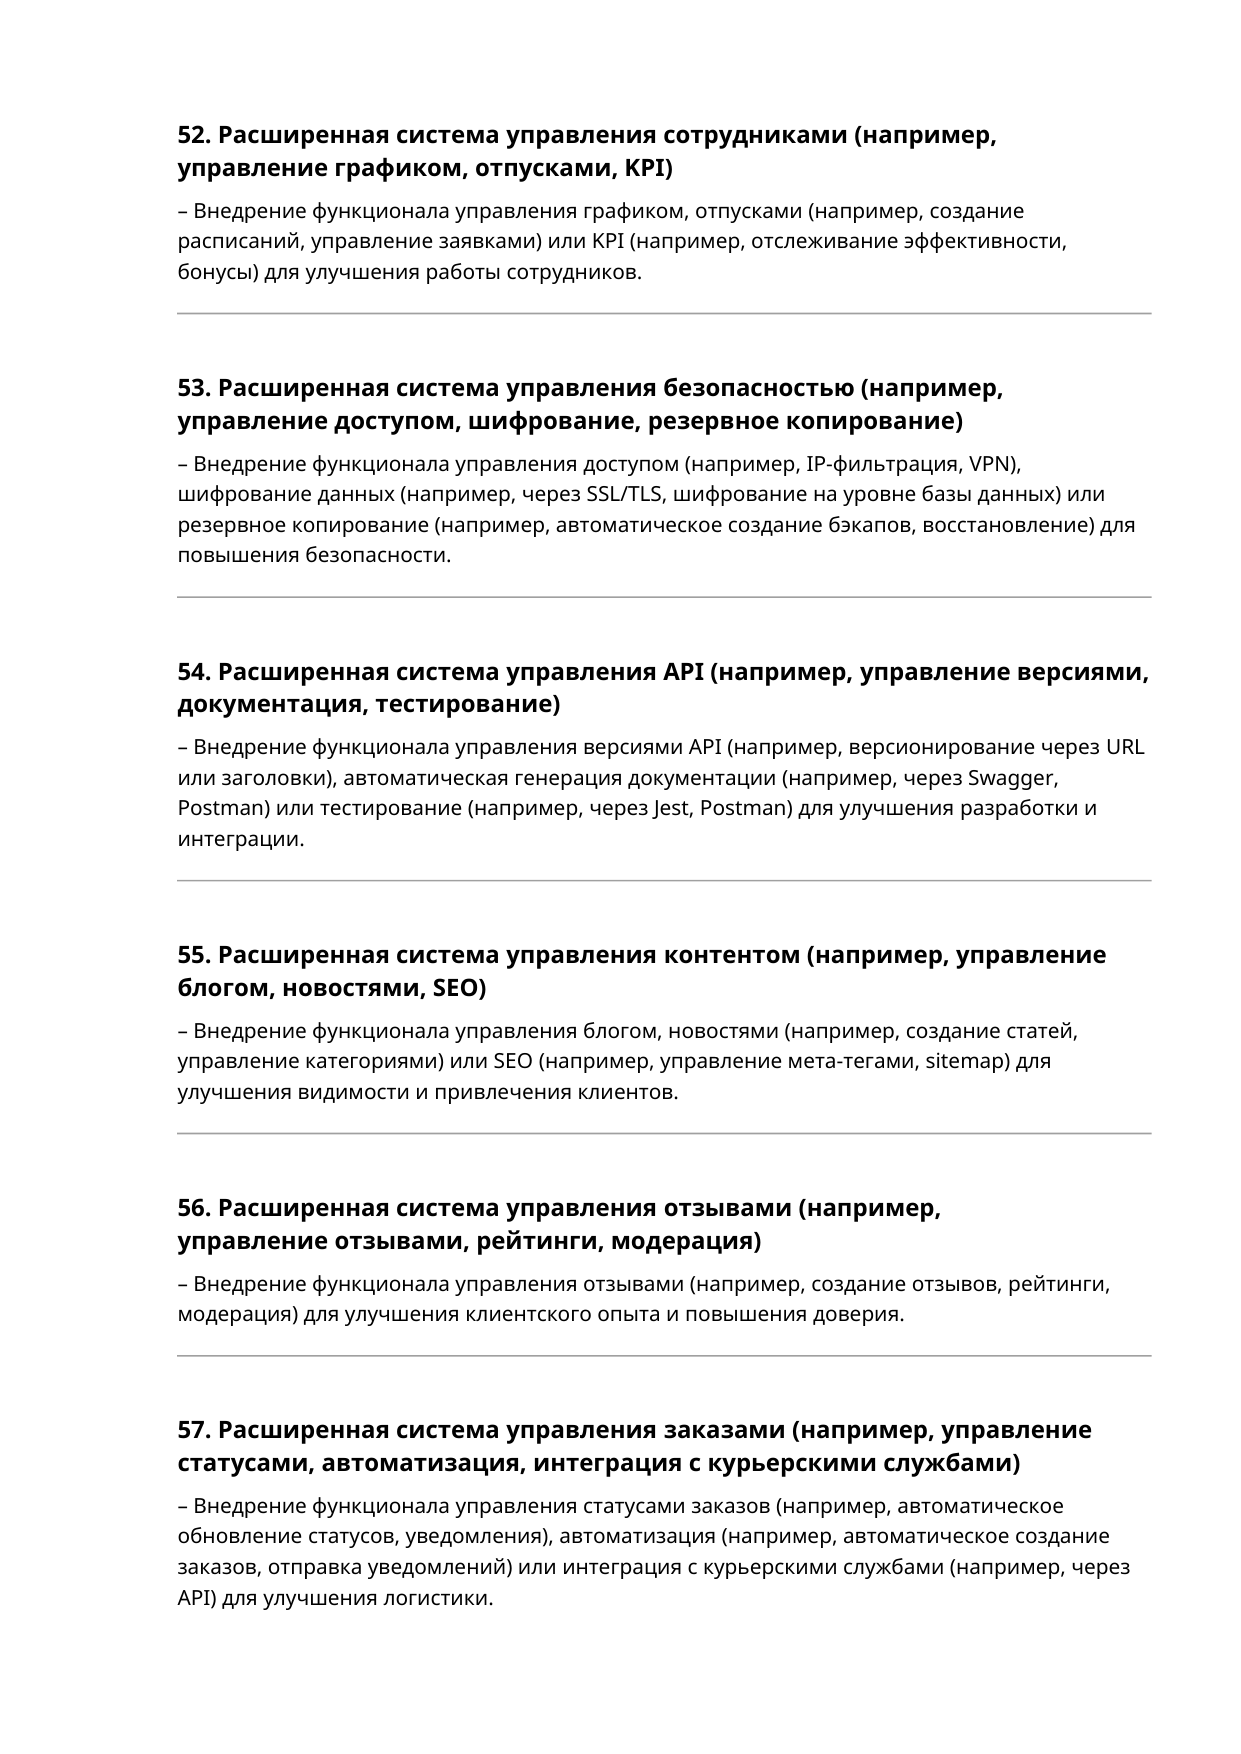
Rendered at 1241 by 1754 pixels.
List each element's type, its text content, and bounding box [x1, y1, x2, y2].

text – Внедрение функционала управления блогом, новостями (например, создание статей, управление категориями) или SEO (например, управление мета-тегами, sitemap) для улучшения видимости и привлечения клиентов. [177, 1016, 1152, 1106]
text – Внедрение функционала управления графиком, отпусками (например, создание расписаний, управление заявками) или KPI (например, отслеживание эффективности, бонусы) для улучшения работы сотрудников. [177, 196, 1152, 286]
text – Внедрение функционала управления доступом (например, IP-фильтрация, VPN), шифрование данных (например, через SSL/TLS, шифрование на уровне базы данных) или резервное копирование (например, автоматическое создание бэкапов, восстановление) для повышения безопасности. [177, 449, 1152, 569]
subtitle 54. Расширенная система управления API (например, управление версиями, документация, тестирование) [177, 654, 1152, 720]
subtitle 57. Расширенная система управления заказами (например, управление статусами, автоматизация, интеграция с курьерскими службами) [177, 1413, 1152, 1478]
text – Внедрение функционала управления отзывами (например, создание отзывов, рейтинги, модерация) для улучшения клиентского опыта и повышения доверия. [177, 1269, 1152, 1328]
subtitle 53. Расширенная система управления безопасностью (например, управление доступом, шифрование, резервное копирование) [177, 371, 1152, 436]
text – Внедрение функционала управления статусами заказов (например, автоматическое обновление статусов, уведомления), автоматизация (например, автоматическое создание заказов, отправка уведомлений) или интеграция с курьерскими службами (например, через API) для улучшения логистики. [177, 1491, 1152, 1611]
subtitle 55. Расширенная система управления контентом (например, управление блогом, новостями, SEO) [177, 938, 1152, 1003]
text – Внедрение функционала управления версиями API (например, версионирование через URL или заголовки), автоматическая генерация документации (например, через Swagger, Postman) или тестирование (например, через Jest, Postman) для улучшения разработки и интеграции. [177, 732, 1152, 853]
subtitle 52. Расширенная система управления сотрудниками (например, управление графиком, отпусками, KPI) [177, 118, 1152, 183]
subtitle 56. Расширенная система управления отзывами (например, управление отзывами, рейтинги, модерация) [177, 1191, 1152, 1256]
